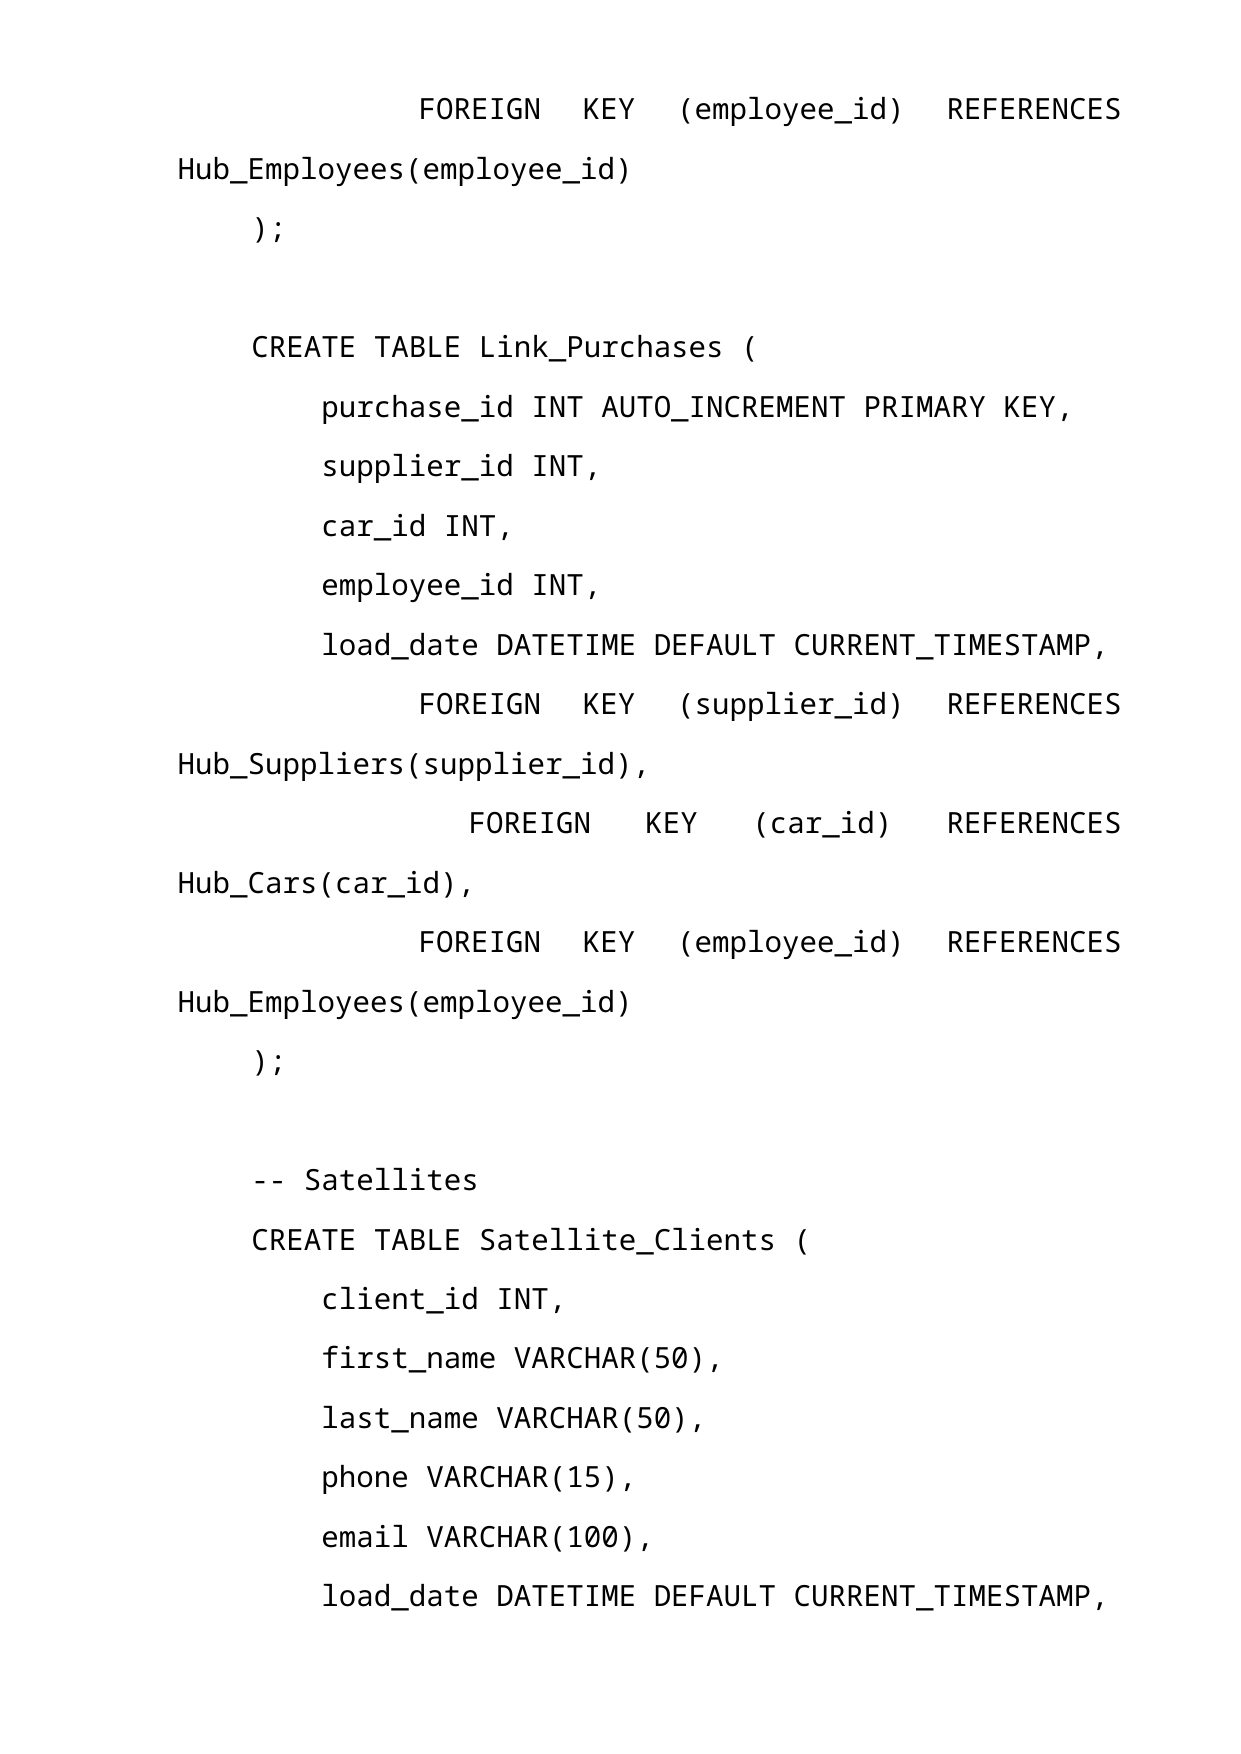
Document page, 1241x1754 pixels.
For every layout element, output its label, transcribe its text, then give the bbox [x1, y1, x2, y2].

text CREATE TABLE Link_Purchases ( [177, 327, 1122, 366]
text FOREIGN KEY (employee_id) REFERENCES Hub_Employees(employee_id) [177, 89, 1122, 188]
text load_date DATETIME DEFAULT CURRENT_TIMESTAMP, [177, 1576, 1122, 1615]
text load_date DATETIME DEFAULT CURRENT_TIMESTAMP, [177, 624, 1122, 664]
text FOREIGN KEY (employee_id) REFERENCES Hub_Employees(employee_id) [177, 921, 1122, 1021]
text ); [177, 208, 1122, 247]
text ); [177, 1040, 1122, 1080]
text first_name VARCHAR(50), [177, 1338, 1122, 1377]
text client_id INT, [177, 1278, 1122, 1318]
text CREATE TABLE Satellite_Clients ( [177, 1219, 1122, 1258]
text last_name VARCHAR(50), [177, 1397, 1122, 1437]
text email VARCHAR(100), [177, 1516, 1122, 1556]
text purchase_id INT AUTO_INCREMENT PRIMARY KEY, [177, 386, 1122, 426]
text supplier_id INT, [177, 446, 1122, 485]
text phone VARCHAR(15), [177, 1457, 1122, 1496]
text car_id INT, [177, 505, 1122, 545]
text FOREIGN KEY (supplier_id) REFERENCES Hub_Suppliers(supplier_id), [177, 683, 1122, 783]
text FOREIGN KEY (car_id) REFERENCES Hub_Cars(car_id), [177, 802, 1122, 902]
text employee_id INT, [177, 564, 1122, 604]
text -- Satellites [177, 1159, 1122, 1199]
